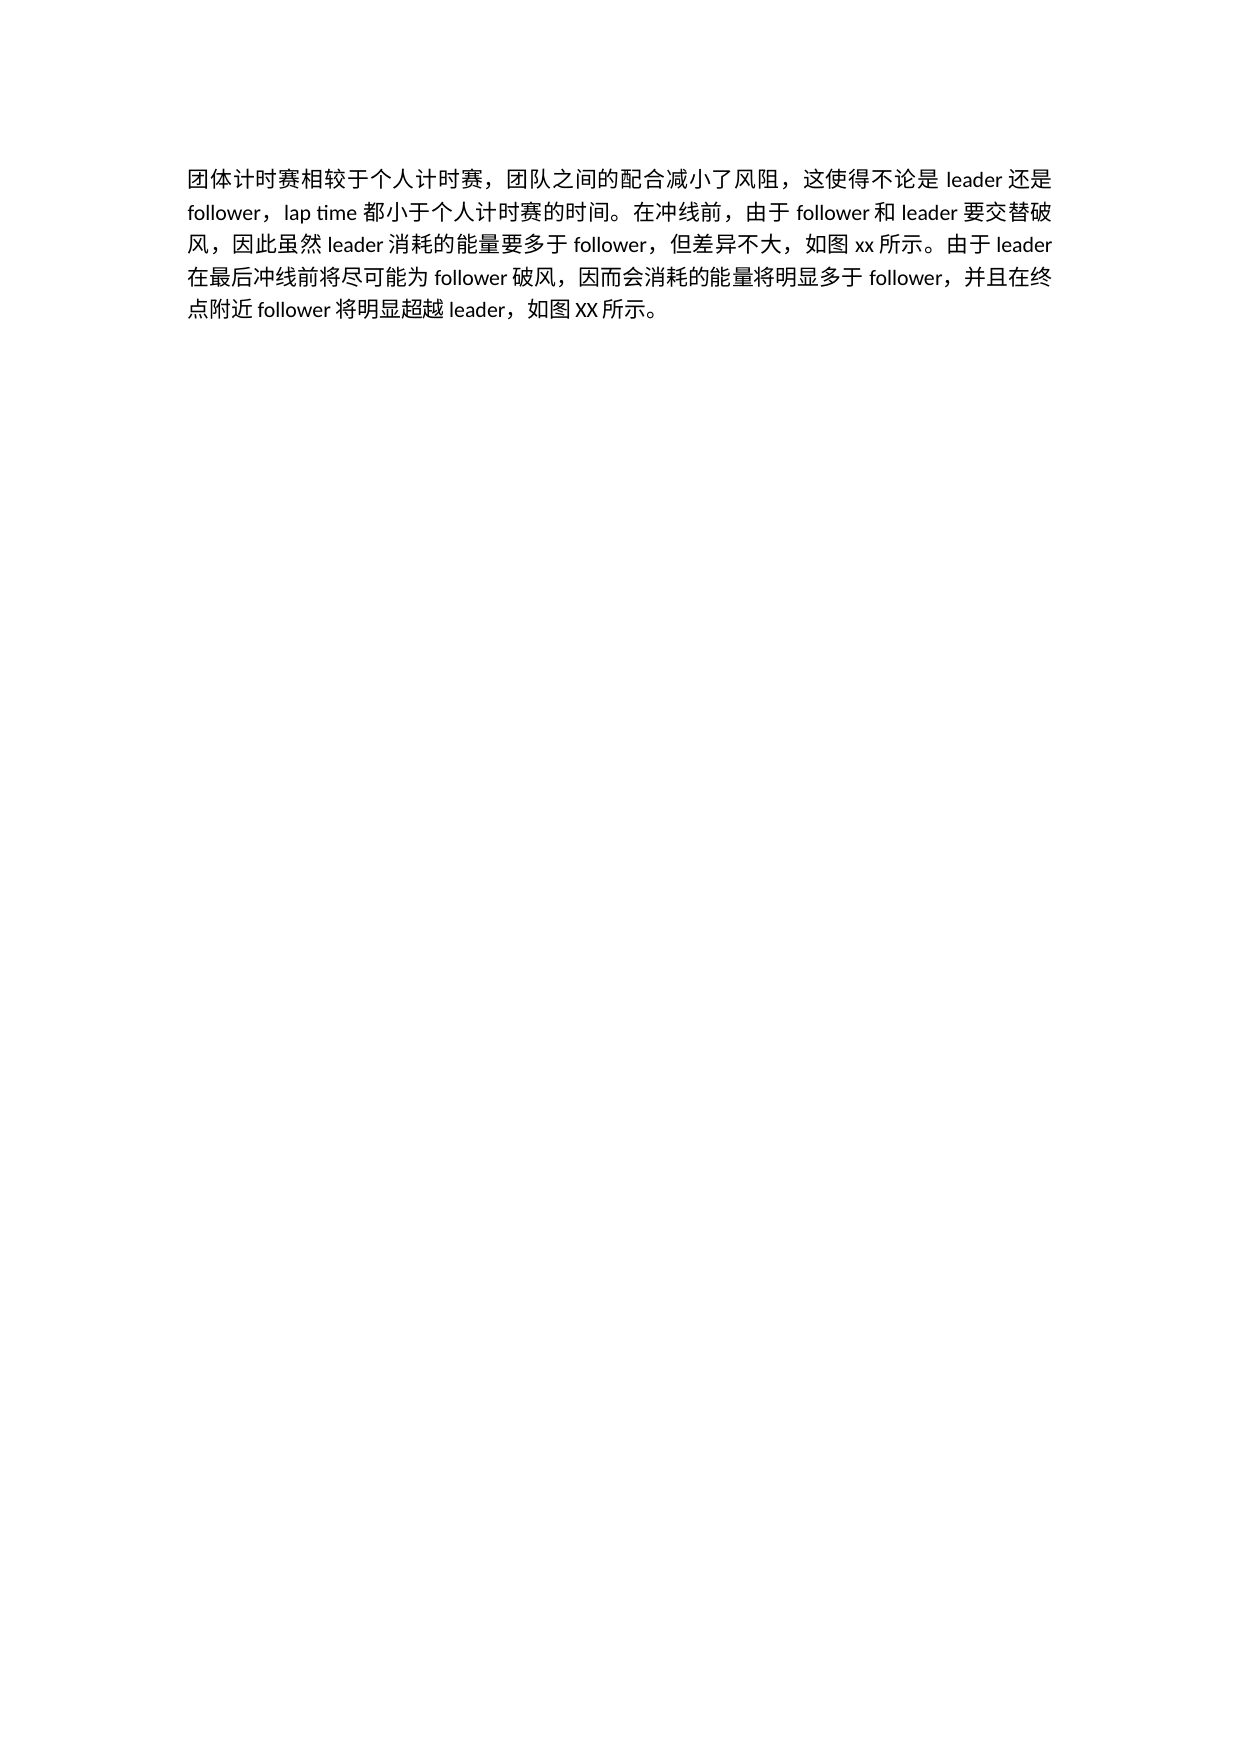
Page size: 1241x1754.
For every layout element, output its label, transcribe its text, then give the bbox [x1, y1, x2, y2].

text 团体计时赛相较于个人计时赛，团队之间的配合减小了风阻，这使得不论是leader还是follower，lap time 都小于个人计时赛的时间。在冲线前，由于follower和leader要交替破风，因此虽然leader消耗的能量要多于follower，但差异不大，如图xx所示。由于leader在最后冲线前将尽可能为follower破风，因而会消耗的能量将明显多于follower，并且在终点附近follower将明显超越leader，如图XX所示。 [187, 162, 1053, 324]
